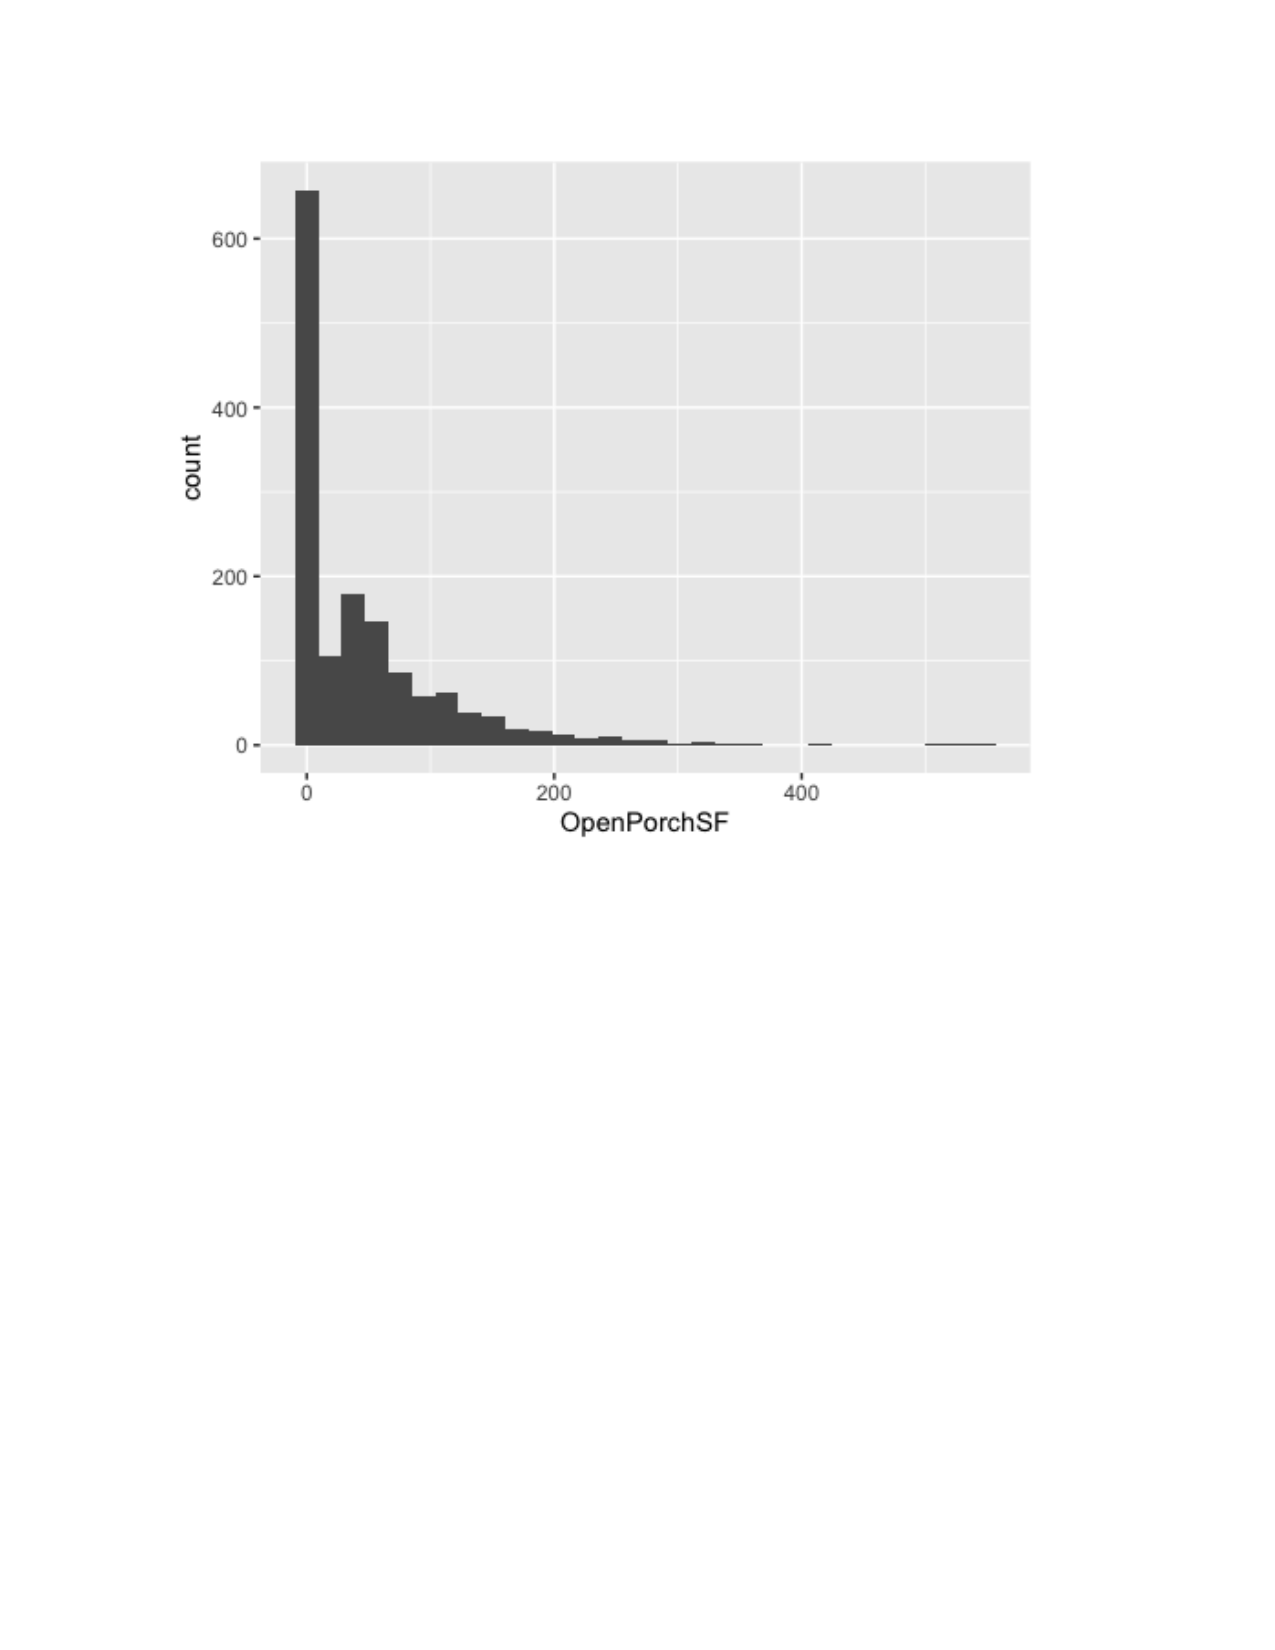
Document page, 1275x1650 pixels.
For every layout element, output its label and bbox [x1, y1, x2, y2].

picture [168, 150, 1044, 850]
